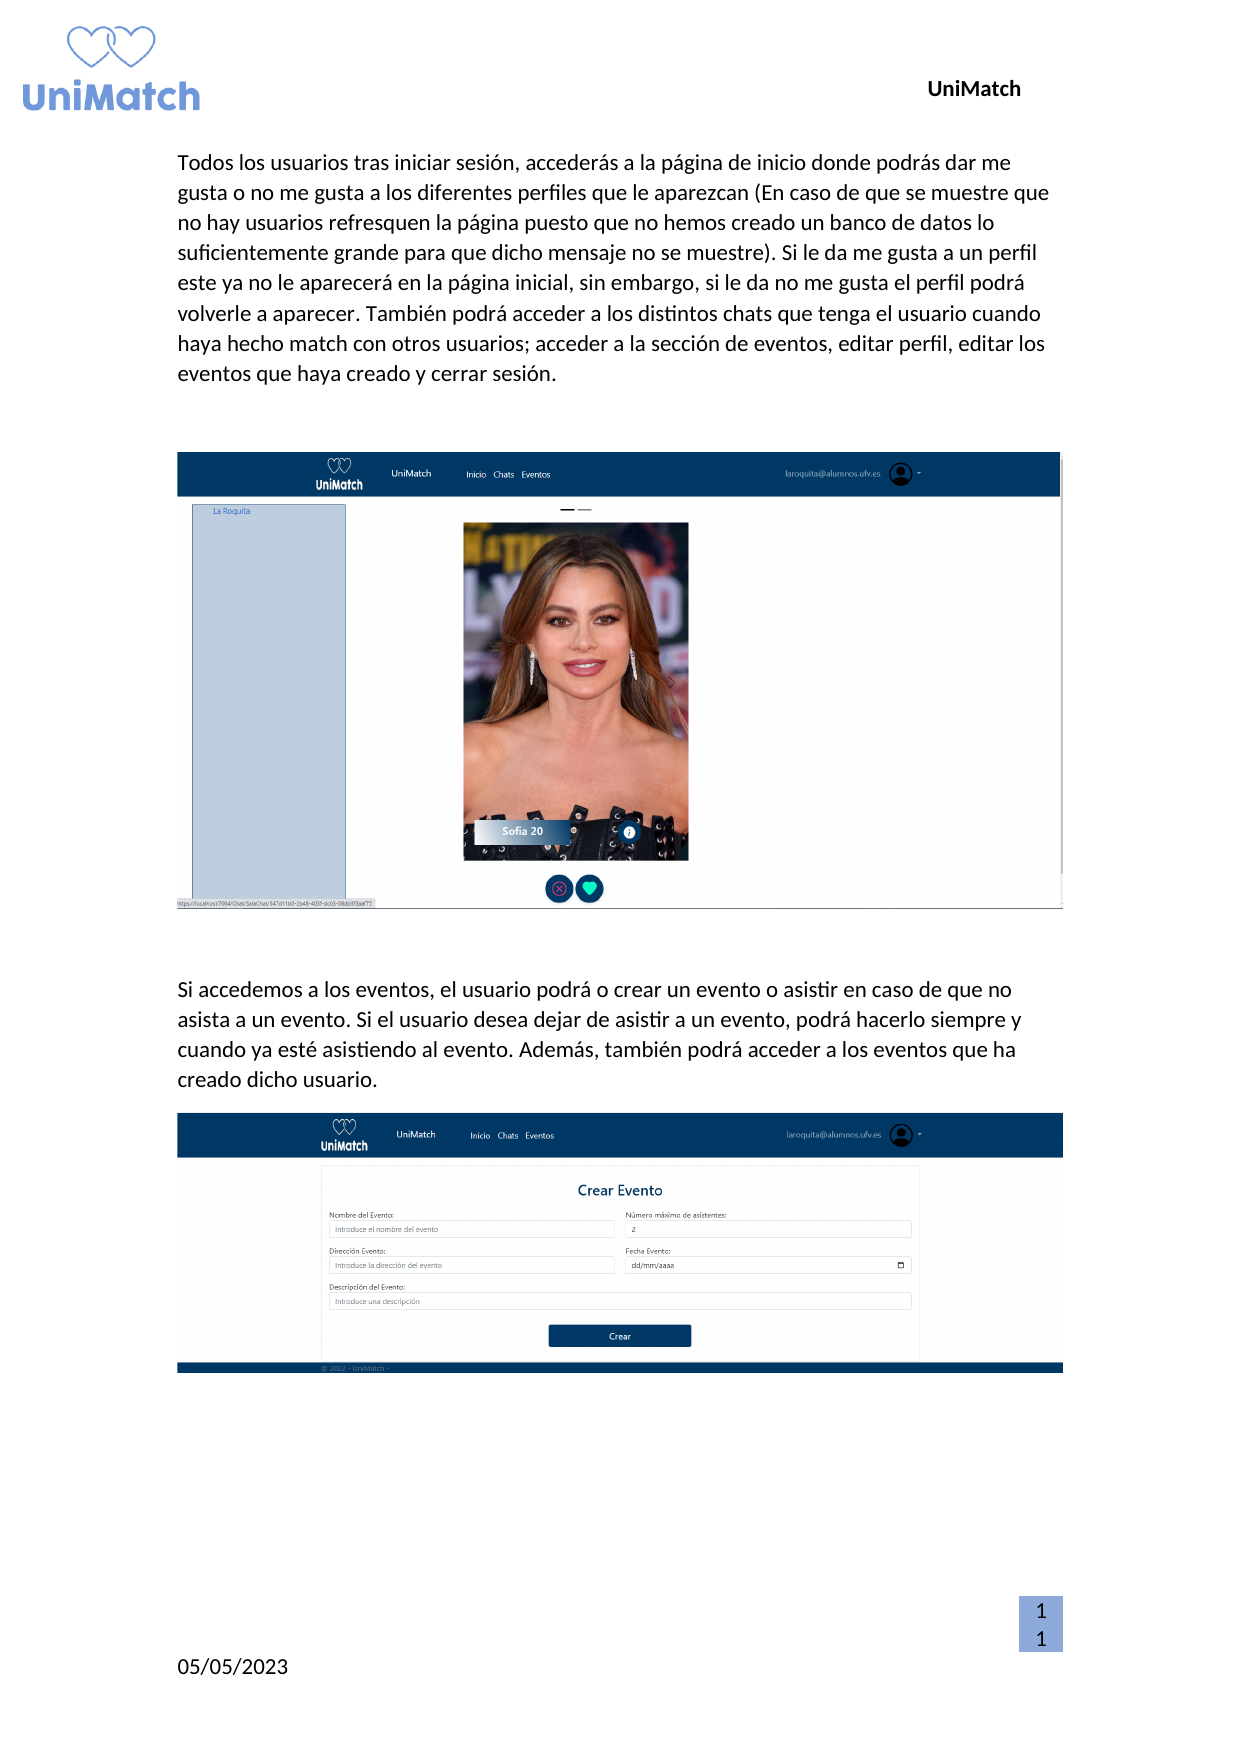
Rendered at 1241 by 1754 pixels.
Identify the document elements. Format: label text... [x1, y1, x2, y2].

text Si accedemos a los eventos, el usuario podrá o crear un evento o asistir en caso de que no asista a un evento. Si el usuario desea dejar de asistir a un evento, podrá hacerlo siempre y cuando ya esté asistiendo al evento. Además, también podrá acceder a los eventos que ha creado dicho usuario. [177, 975, 1063, 1093]
picture [0, 0, 223, 133]
text Todos los usuarios tras iniciar sesión, accederás a la página de inicio donde podrás dar me gusta o no me gusta a los diferentes perfiles que le aparezcan (En caso de que se muestre que no hay usuarios refresquen la página puesto que no hemos creado un banco de datos lo suficientemente grande para que dicho mensaje no se muestre). Si le da me gusta a un perfil este ya no le aparecerá en la página inicial, sin embargo, si le da no me gusta el perfil podrá volverle a aparecer. También podrá acceder a los distintos chats que tenga el usuario cuando haya hecho match con otros usuarios; acceder a la sección de eventos, editar perfil, editar los eventos que haya creado y cerrar sesión. [177, 148, 1063, 387]
picture [177, 452, 1063, 909]
picture [177, 1112, 1063, 1373]
